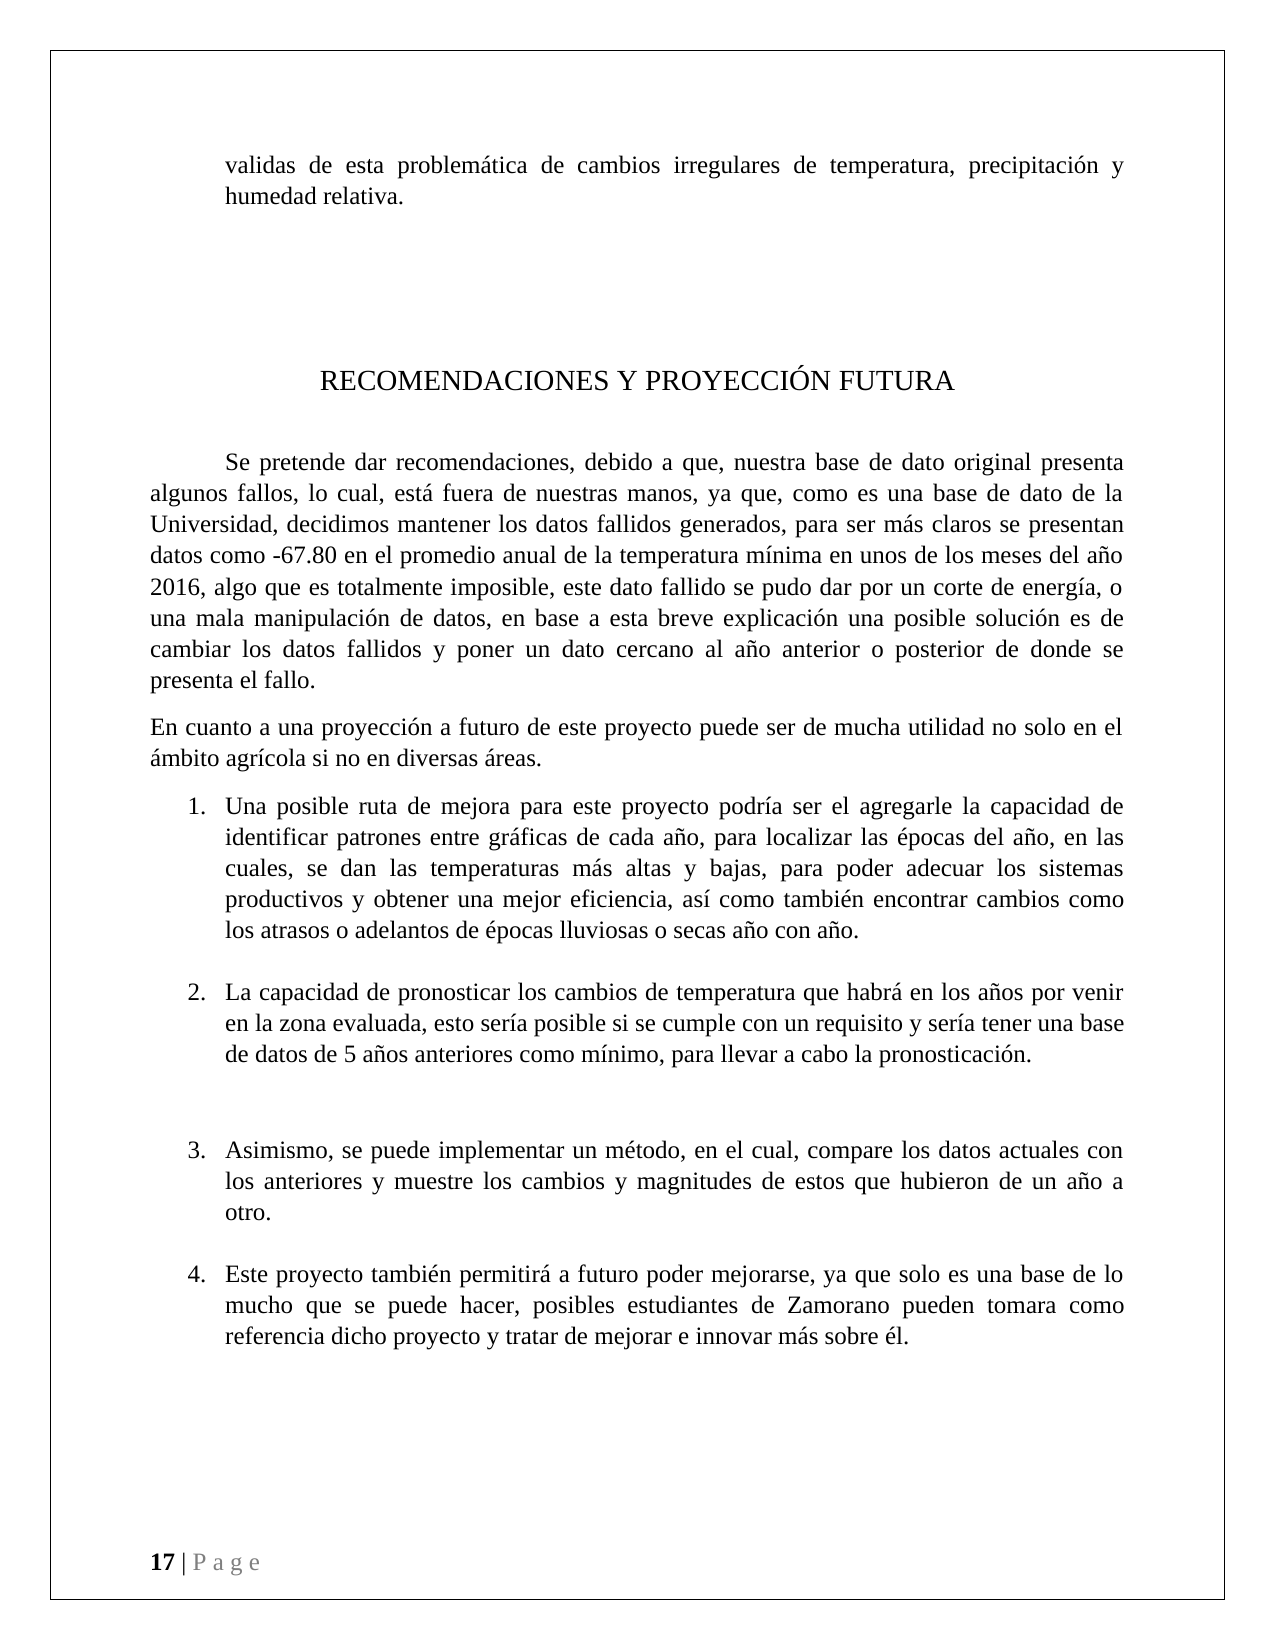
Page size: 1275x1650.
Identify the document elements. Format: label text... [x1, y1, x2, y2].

list La capacidad de pronosticar los cambios de temperatura que habrá en los años por venir en la zona evaluada, esto sería posible si se cumple con un requisito y sería tener una base de datos de 5 años anteriores como mínimo, para llevar a cabo la pronosticación. [187, 977, 1125, 1068]
list Asimismo, se puede implementar un método, en el cual, compare los datos actuales con los anteriores y muestre los cambios y magnitudes de estos que hubieron de un año a otro. [187, 1135, 1125, 1226]
text Se pretende dar recomendaciones, debido a que, nuestra base de dato original presenta algunos fallos, lo cual, está fuera de nuestras manos, ya que, como es una base de dato de la Universidad, decidimos mantener los datos fallidos generados, para ser más claros se presentan datos como -67.80 en el promedio anual de la temperatura mínima en unos de los meses del año 2016, algo que es totalmente imposible, este dato fallido se pudo dar por un corte de energía, o una mala manipulación de datos, en base a esta breve explicación una posible solución es de cambiar los datos fallidos y poner un dato cercano al año anterior o posterior de donde se presenta el fallo. [150, 447, 1125, 693]
list Una posible ruta de mejora para este proyecto podría ser el agregarle la capacidad de identificar patrones entre gráficas de cada año, para localizar las épocas del año, en las cuales, se dan las temperaturas más altas y bajas, para poder adecuar los sistemas productivos y obtener una mejor eficiencia, así como también encontrar cambios como los atrasos o adelantos de épocas lluviosas o secas año con año. [187, 791, 1125, 944]
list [187, 150, 1125, 210]
text En cuanto a una proyección a futuro de este proyecto puede ser de mucha utilidad no solo en el ámbito agrícola si no en diversas áreas. [150, 712, 1125, 772]
subtitle RECOMENDACIONES Y PROYECCIÓN FUTURA [150, 363, 1125, 397]
list Este proyecto también permitirá a futuro poder mejorarse, ya que solo es una base de lo mucho que se puede hacer, posibles estudiantes de Zamorano pueden tomara como referencia dicho proyecto y tratar de mejorar e innovar más sobre él. [187, 1259, 1125, 1350]
